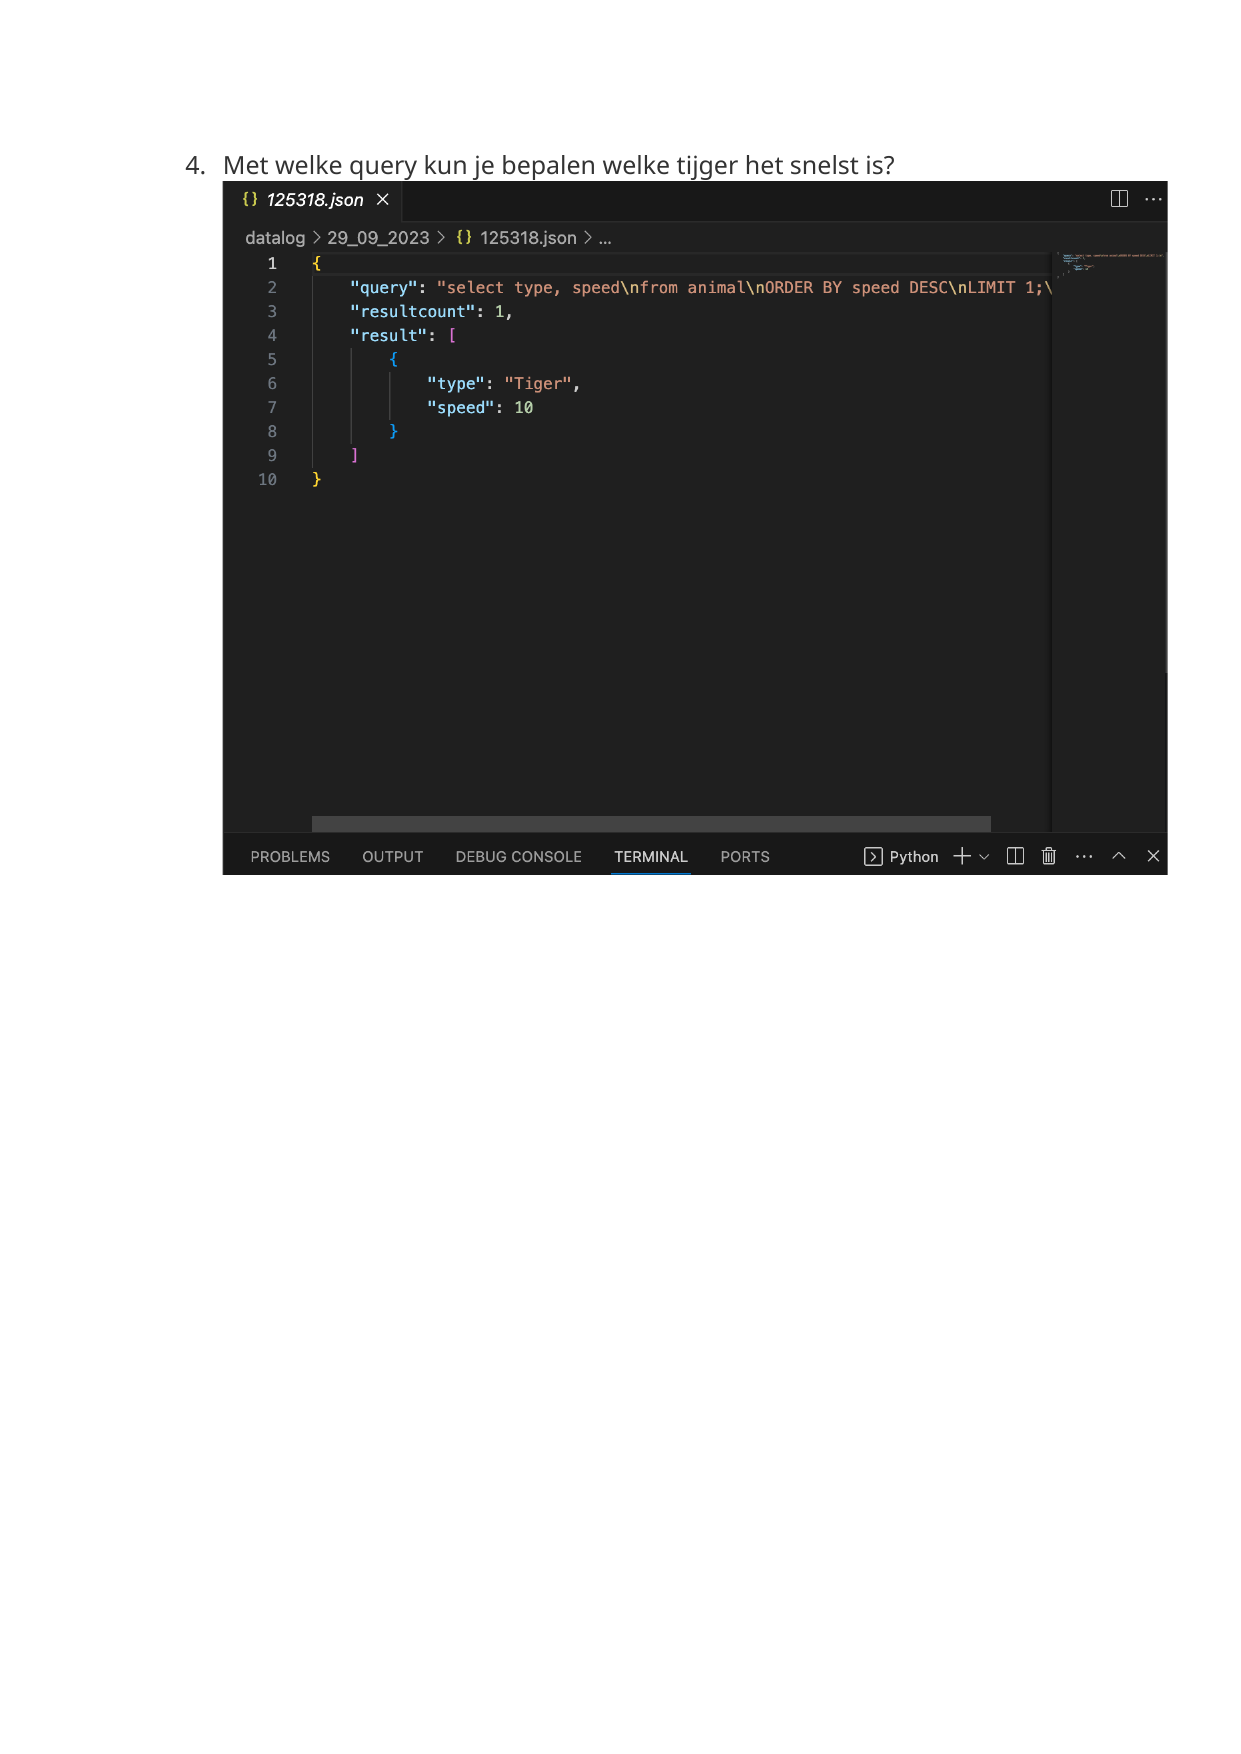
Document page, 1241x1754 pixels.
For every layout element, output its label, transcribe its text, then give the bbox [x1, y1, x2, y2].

picture [222, 181, 1168, 875]
